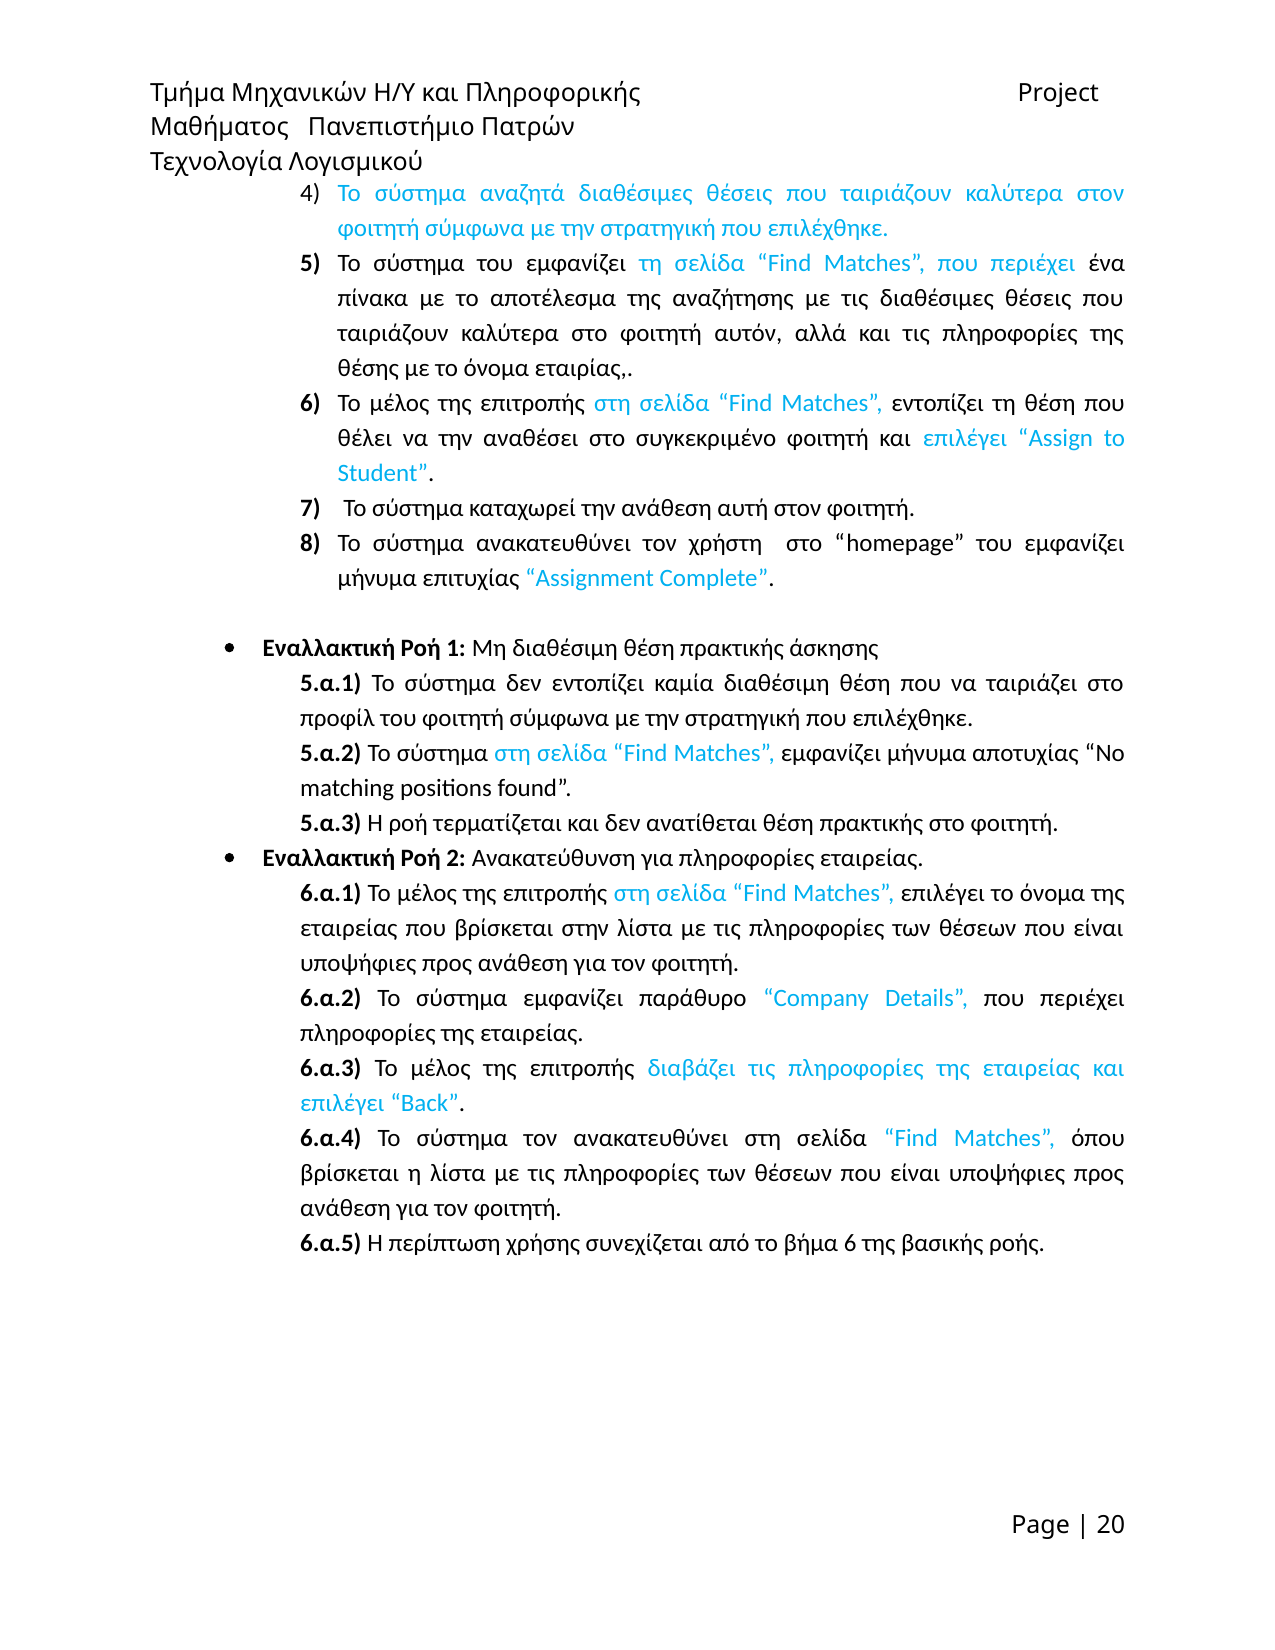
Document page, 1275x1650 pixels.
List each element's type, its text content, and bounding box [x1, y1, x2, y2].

list Εναλλακτική Ροή 1: Μη διαθέσιμη θέση πρακτικής άσκησης [225, 632, 1125, 663]
list 6.α.3) Το μέλος της επιτροπής διαβάζει τις πληροφορίες της εταιρείας και επιλέγει “Back”. [300, 1052, 1125, 1118]
list 6.α.1) Το μέλος της επιτροπής στη σελίδα “Find Matches”, επιλέγει το όνομα της εταιρείας που βρίσκεται στην λίστα με τις πληροφορίες των θέσεων που είναι υποψήφιες προς ανάθεση για τον φοιτητή. [300, 877, 1125, 978]
list 5.α.2) Το σύστημα στη σελίδα “Find Matches”, εμφανίζει μήνυμα αποτυχίας “No matching positions found”. [300, 737, 1125, 803]
list Το σύστημα ανακατευθύνει τον χρήστη στο “homepage” του εμφανίζει μήνυμα επιτυχίας “Assignment Complete”. [300, 527, 1125, 593]
list 5.α.1) Το σύστημα δεν εντοπίζει καμία διαθέσιμη θέση που να ταιριάζει στο προφίλ του φοιτητή σύμφωνα με την στρατηγική που επιλέχθηκε. [300, 667, 1125, 733]
list Το σύστημα αναζητά διαθέσιμες θέσεις που ταιριάζουν καλύτερα στον φοιτητή σύμφωνα με την στρατηγική που επιλέχθηκε. [300, 177, 1125, 243]
list 5.α.3) Η ροή τερματίζεται και δεν ανατίθεται θέση πρακτικής στο φοιτητή. [262, 807, 1125, 838]
list 6.α.4) Το σύστημα τον ανακατευθύνει στη σελίδα “Find Matches”, όπου βρίσκεται η λίστα με τις πληροφορίες των θέσεων που είναι υποψήφιες προς ανάθεση για τον φοιτητή. [300, 1122, 1125, 1223]
list Το μέλος της επιτροπής στη σελίδα “Find Matches”, εντοπίζει τη θέση που θέλει να την αναθέσει στο συγκεκριμένο φοιτητή και επιλέγει “Assign to Student”. [300, 387, 1125, 488]
list Το σύστημα καταχωρεί την ανάθεση αυτή στον φοιτητή. [300, 492, 1125, 523]
list 6.α.5) Η περίπτωση χρήσης συνεχίζεται από το βήμα 6 της βασικής ροής. [300, 1227, 1125, 1258]
list Το σύστημα του εμφανίζει τη σελίδα “Find Matches”, που περιέχει ένα πίνακα με το αποτέλεσμα της αναζήτησης με τις διαθέσιμες θέσεις που ταιριάζουν καλύτερα στο φοιτητή αυτόν, αλλά και τις πληροφορίες της θέσης με το όνομα εταιρίας,. [300, 247, 1125, 383]
list Εναλλακτική Ροή 2: Ανακατεύθυνση για πληροφορίες εταιρείας. [225, 842, 1125, 873]
list 6.α.2) Το σύστημα εμφανίζει παράθυρο “Company Details”, που περιέχει πληροφορίες της εταιρείας. [300, 982, 1125, 1048]
